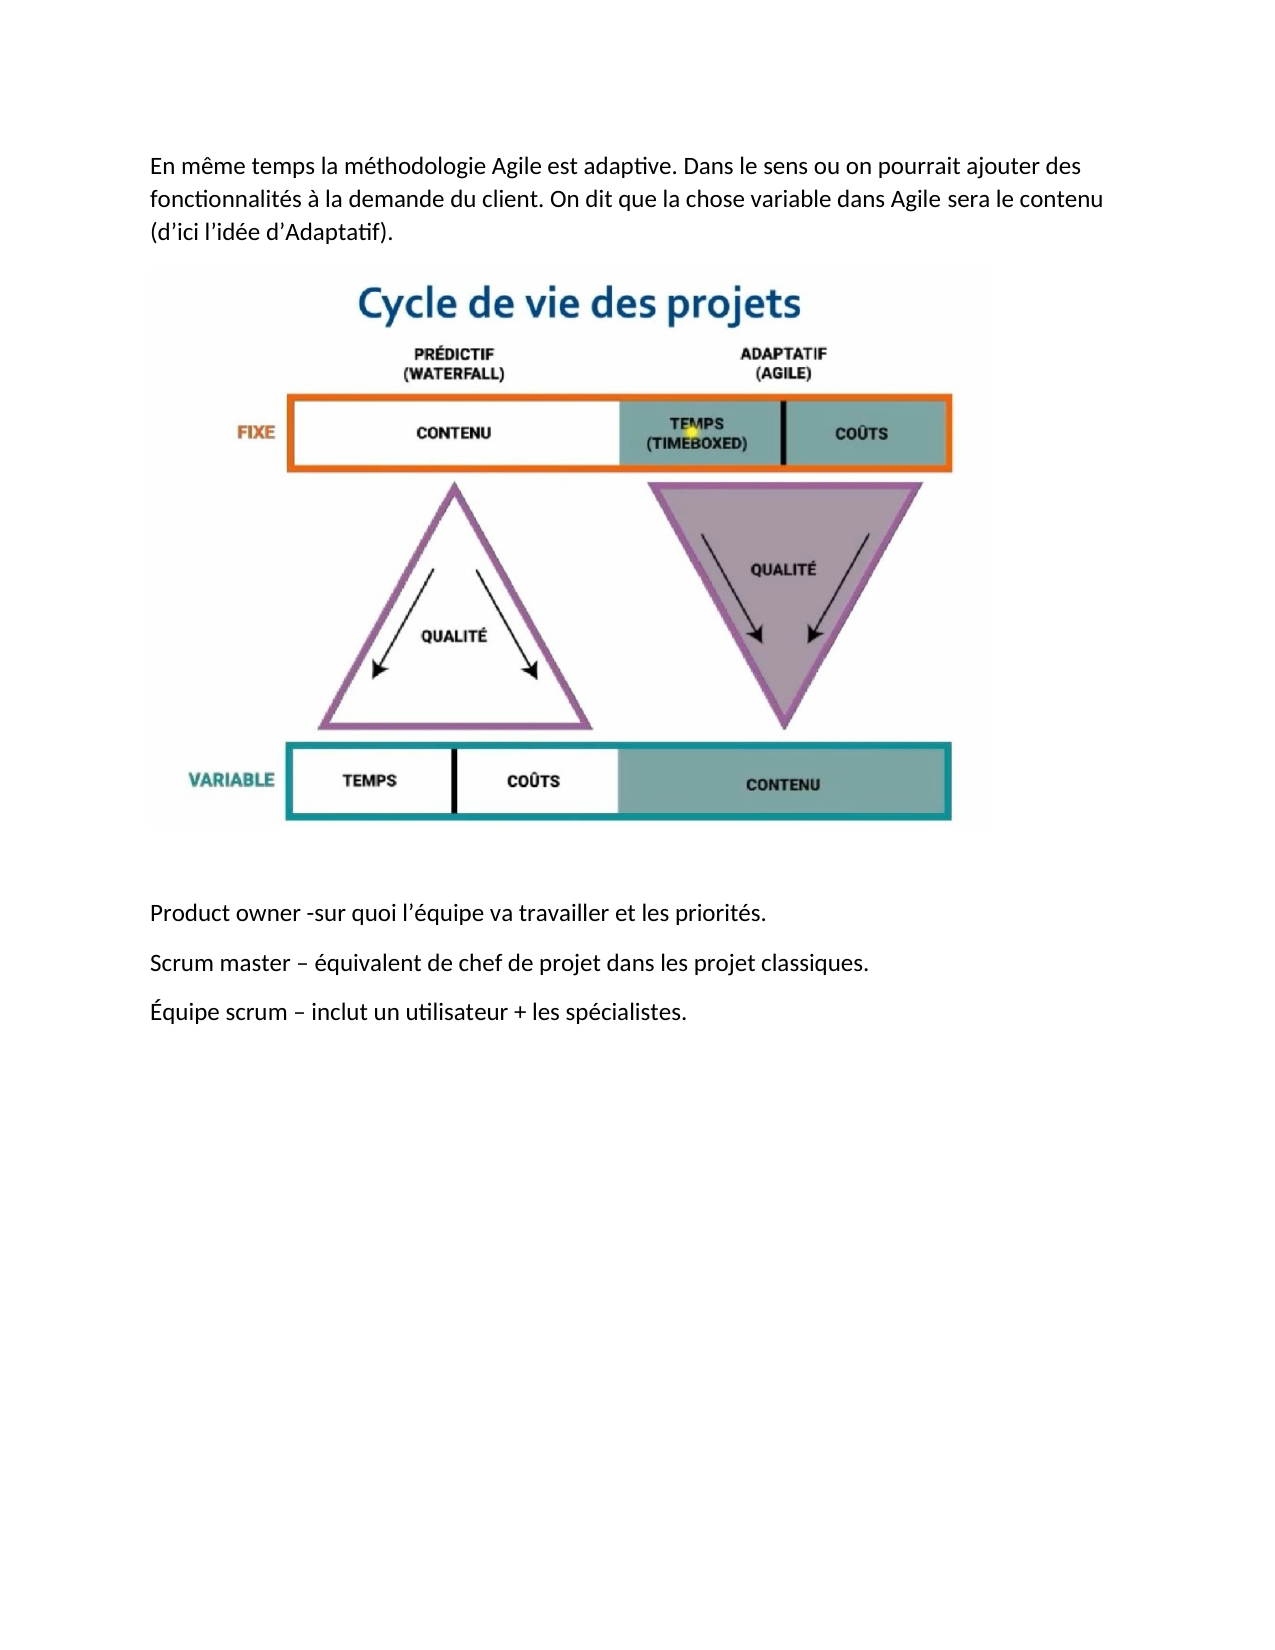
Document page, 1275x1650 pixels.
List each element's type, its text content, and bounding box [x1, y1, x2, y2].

picture [150, 265, 989, 829]
text Product owner -sur quoi l’équipe va travailler et les priorités. [150, 897, 1125, 928]
text En même temps la méthodologie Agile est adaptive. Dans le sens ou on pourrait ajouter des fonctionnalités à la demande du client. On dit que la chose variable dans Agile sera le contenu (d’ici l’idée d’Adaptatif). [150, 150, 1125, 246]
text Équipe scrum – inclut un utilisateur + les spécialistes. [150, 996, 1125, 1027]
text Scrum master – équivalent de chef de projet dans les projet classiques. [150, 947, 1125, 977]
